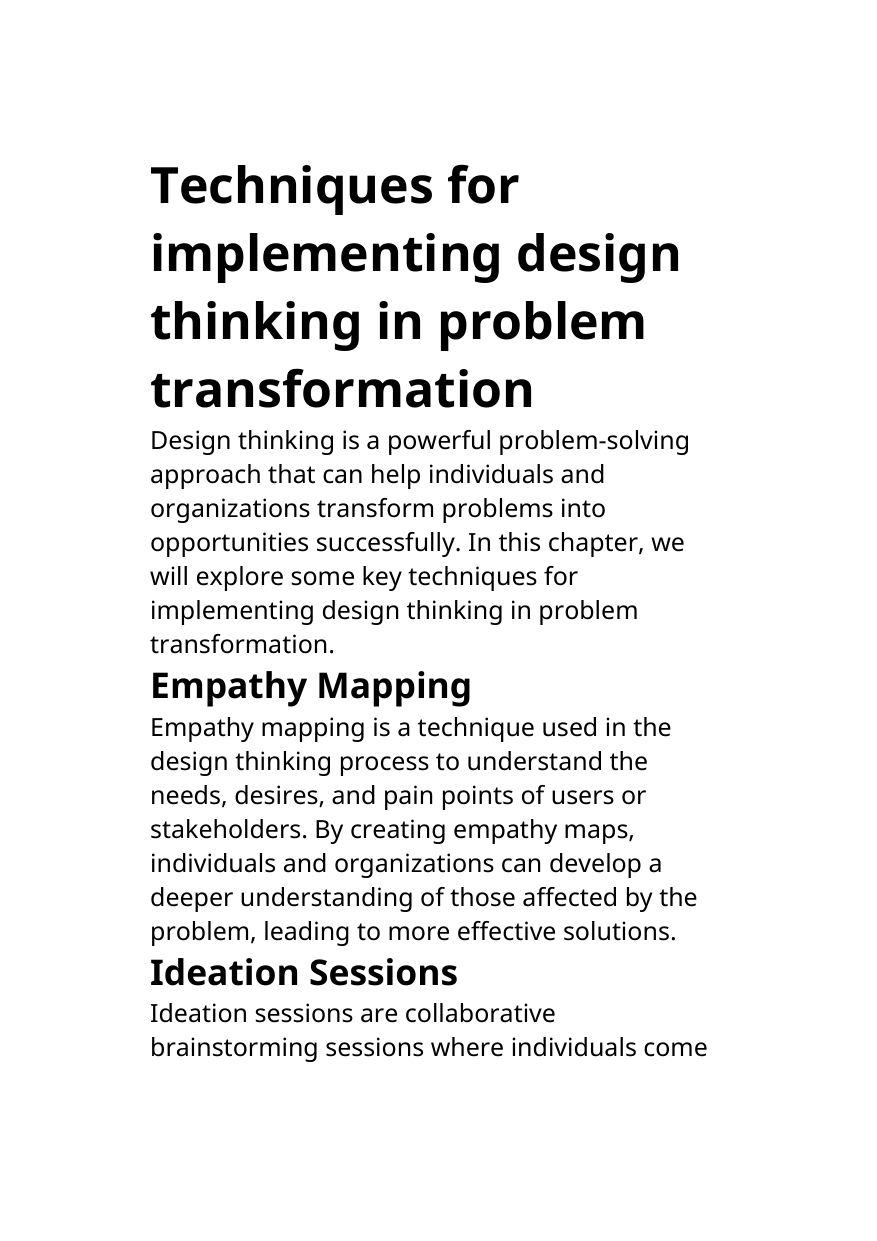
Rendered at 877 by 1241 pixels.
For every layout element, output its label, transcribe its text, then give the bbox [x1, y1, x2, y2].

subtitle Ideation Sessions [150, 948, 727, 996]
subtitle Empathy Mapping [150, 661, 727, 709]
text Design thinking is a powerful problem-solving approach that can help individuals and organizations transform problems into opportunities successfully. In this chapter, we will explore some key techniques for implementing design thinking in problem transformation. [150, 422, 727, 661]
subtitle Techniques for implementing design thinking in problem transformation [150, 150, 727, 422]
text Empathy mapping is a technique used in the design thinking process to understand the needs, desires, and pain points of users or stakeholders. By creating empathy maps, individuals and organizations can develop a deeper understanding of those affected by the problem, leading to more effective solutions. [150, 709, 727, 948]
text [150, 996, 727, 1064]
